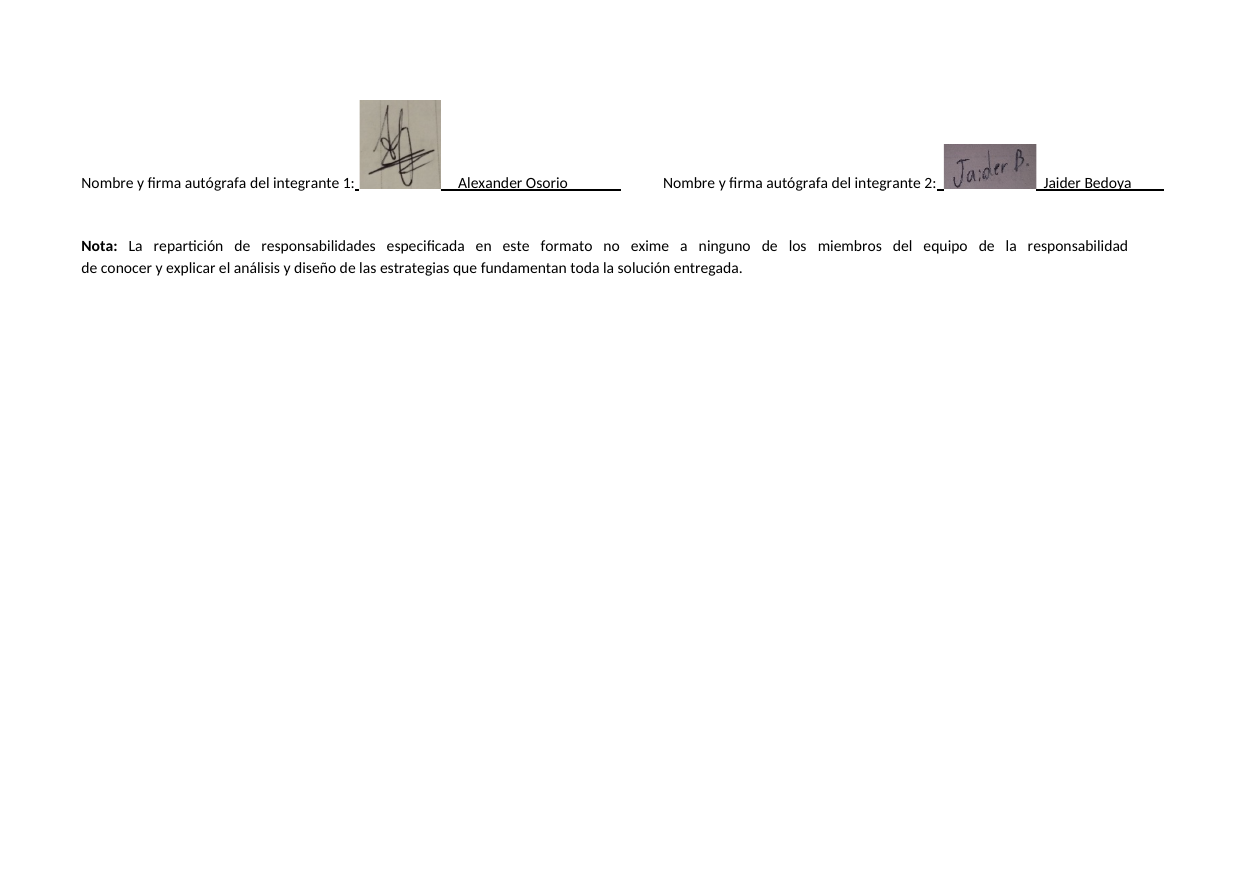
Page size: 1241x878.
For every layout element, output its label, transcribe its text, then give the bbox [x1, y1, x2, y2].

text Nombre y firma autógrafa del integrante 1: Alexander Osorio Nombre y firma autógrafa del integrante 2: Jaider Bedoya [75, 100, 1165, 192]
picture [359, 100, 441, 189]
picture [943, 144, 1037, 189]
